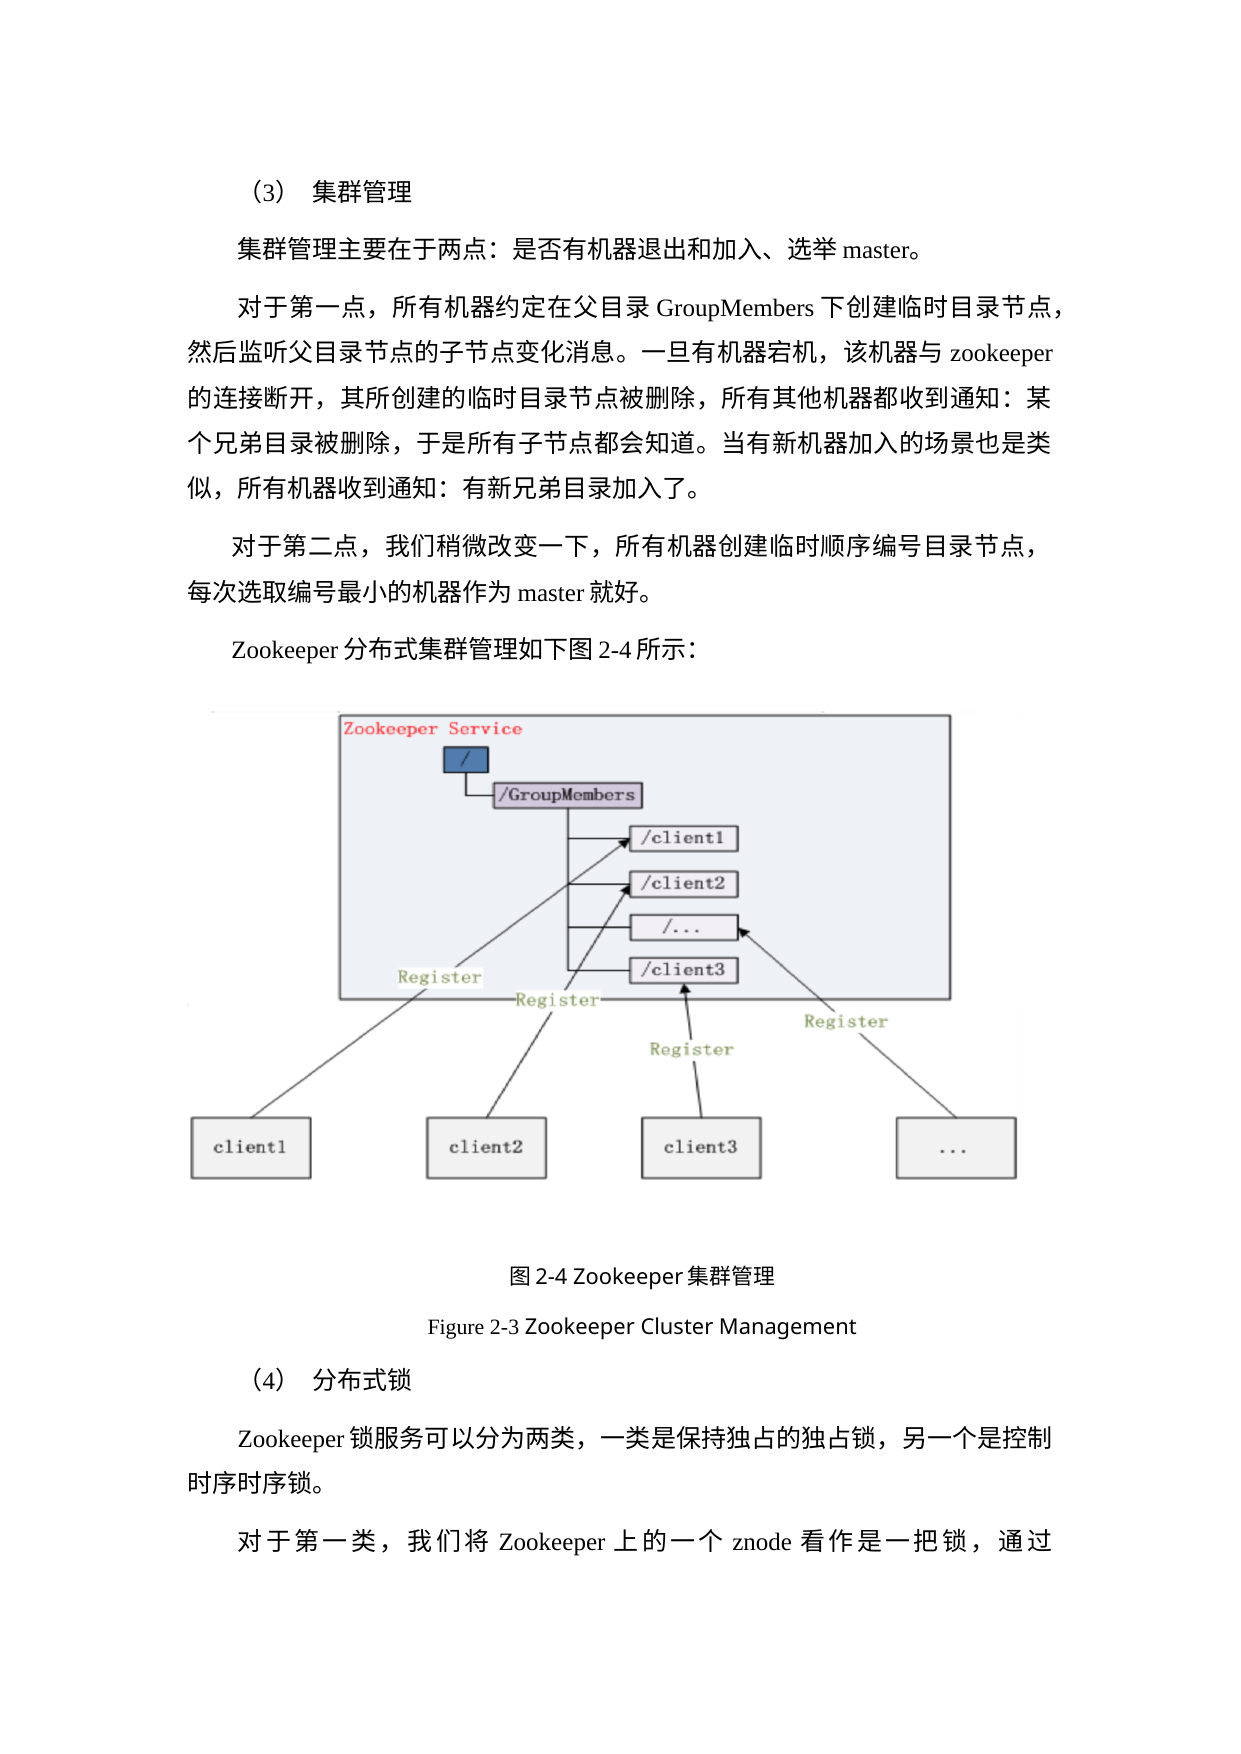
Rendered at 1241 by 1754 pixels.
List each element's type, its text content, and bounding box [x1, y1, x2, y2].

picture [187, 711, 1021, 1182]
list 分布式锁 [237, 1361, 1053, 1397]
list 集群管理主要在于两点：是否有机器退出和加入、选举master。 [187, 230, 1053, 266]
text Figure 2-3 Zookeeper Cluster Management [187, 1311, 1053, 1341]
text 图2-4 Zookeeper集群管理 [187, 1259, 1053, 1291]
list Zookeeper锁服务可以分为两类，一类是保持独占的独占锁，另一个是控制时序时序锁。 [187, 1418, 1053, 1500]
list 对于第二点，我们稍微改变一下，所有机器创建临时顺序编号目录节点，每次选取编号最小的机器作为master就好。 [187, 527, 1053, 608]
list Zookeeper分布式集群管理如下图2-4所示： [187, 630, 1053, 666]
list 集群管理 [237, 172, 1053, 208]
